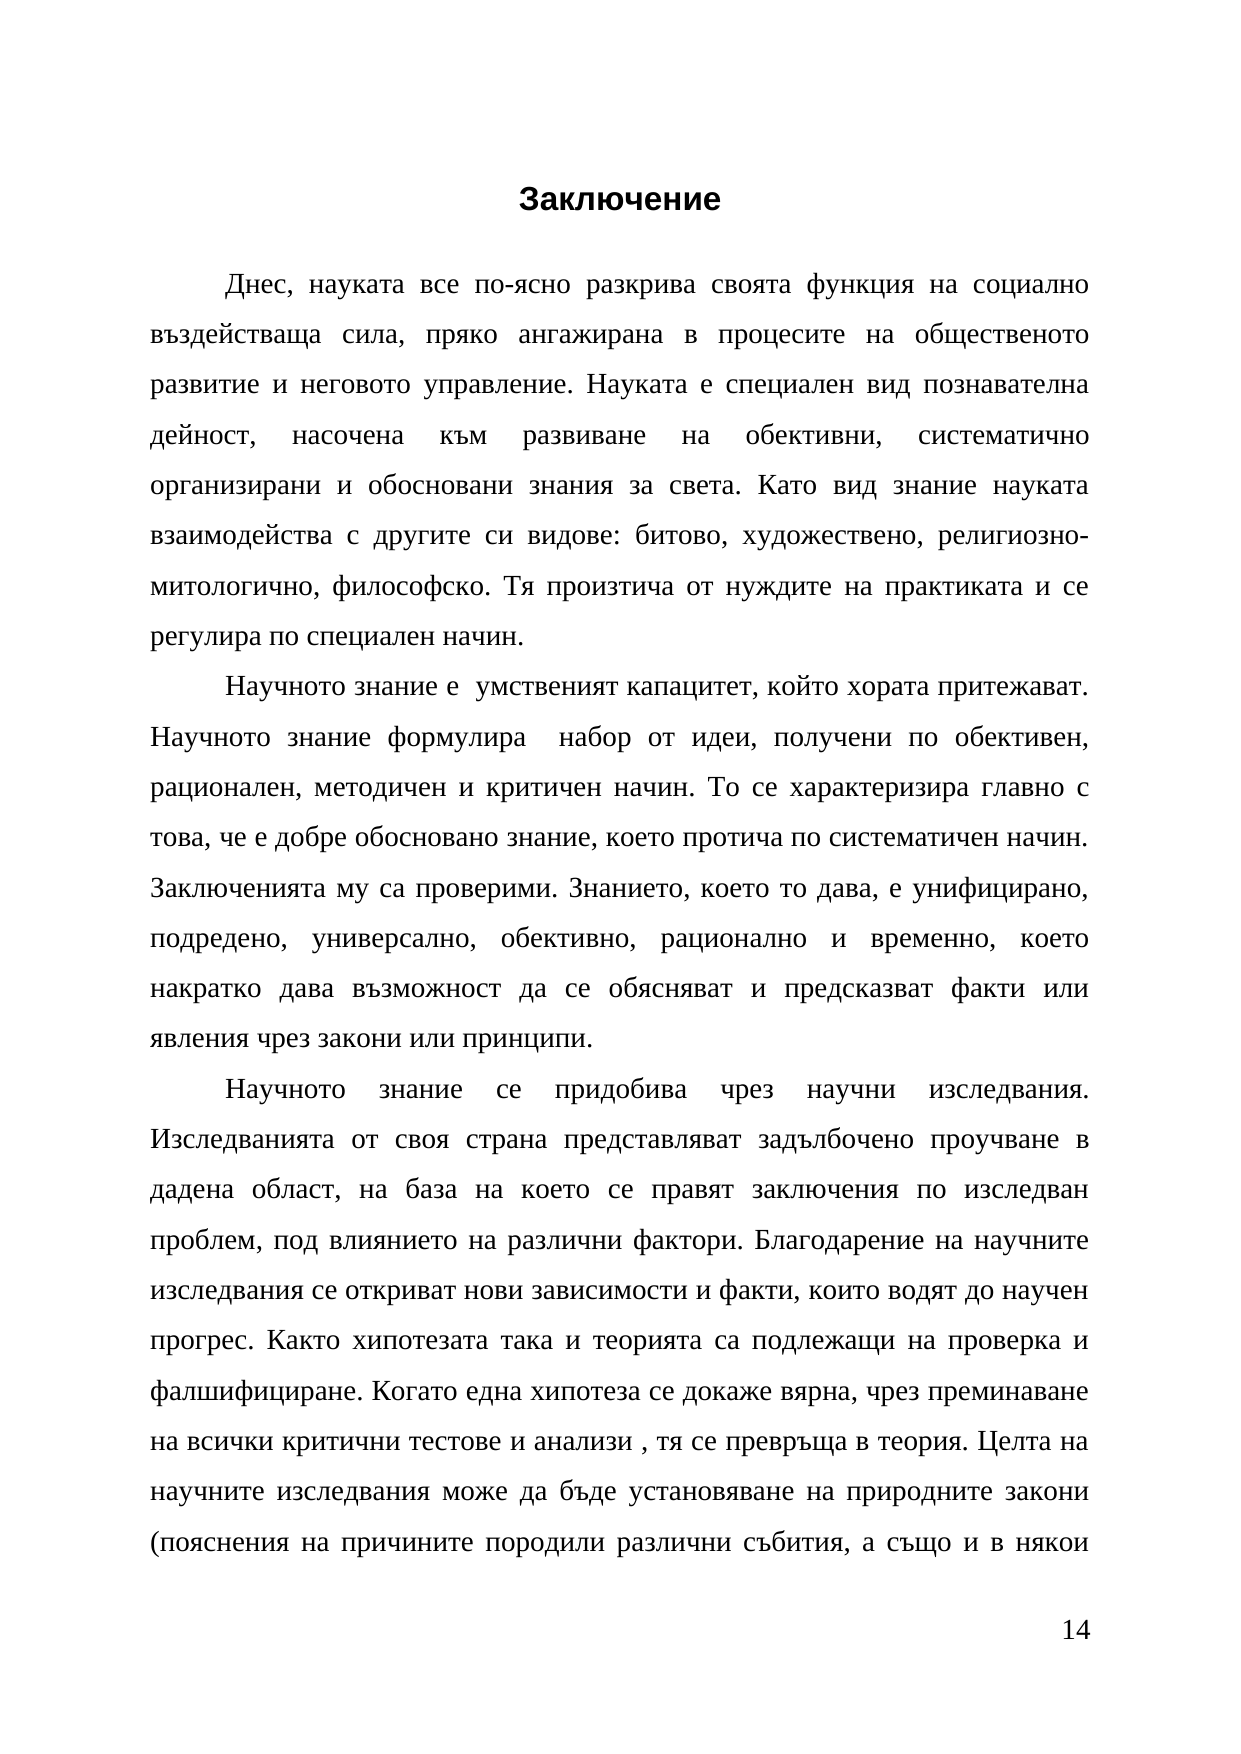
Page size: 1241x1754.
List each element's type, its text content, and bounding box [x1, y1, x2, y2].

subtitle Заключение [150, 179, 1090, 218]
text Научното знание е умственият капацитет, който хората притежават. Научното знание формулира набор от идеи, получени по обективен, рационален, методичен и критичен начин. То се характеризира главно с това, че е добре обосновано знание, което протича по систематичен начин. Заключенията му са проверими. Знанието, което то дава, е унифицирано, подредено, универсално, обективно, рационално и временно, което накратко дава възможност да се обясняват и предсказват факти или явления чрез закони или принципи. [150, 668, 1090, 1054]
text Днес, науката все по-ясно разкрива своята функция на социално въздействаща сила, пряко ангажирана в процесите на общественото развитие и неговото управление. Науката е специален вид познавателна дейност, насочена към развиване на обективни, систематично организирани и обосновани знания за света. Като вид знание науката взаимодейства с другите си видове: битово, художествено, религиозно-митологично, философско. Тя произтича от нуждите на практиката и се регулира по специален начин. [150, 266, 1090, 652]
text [150, 1071, 1090, 1557]
